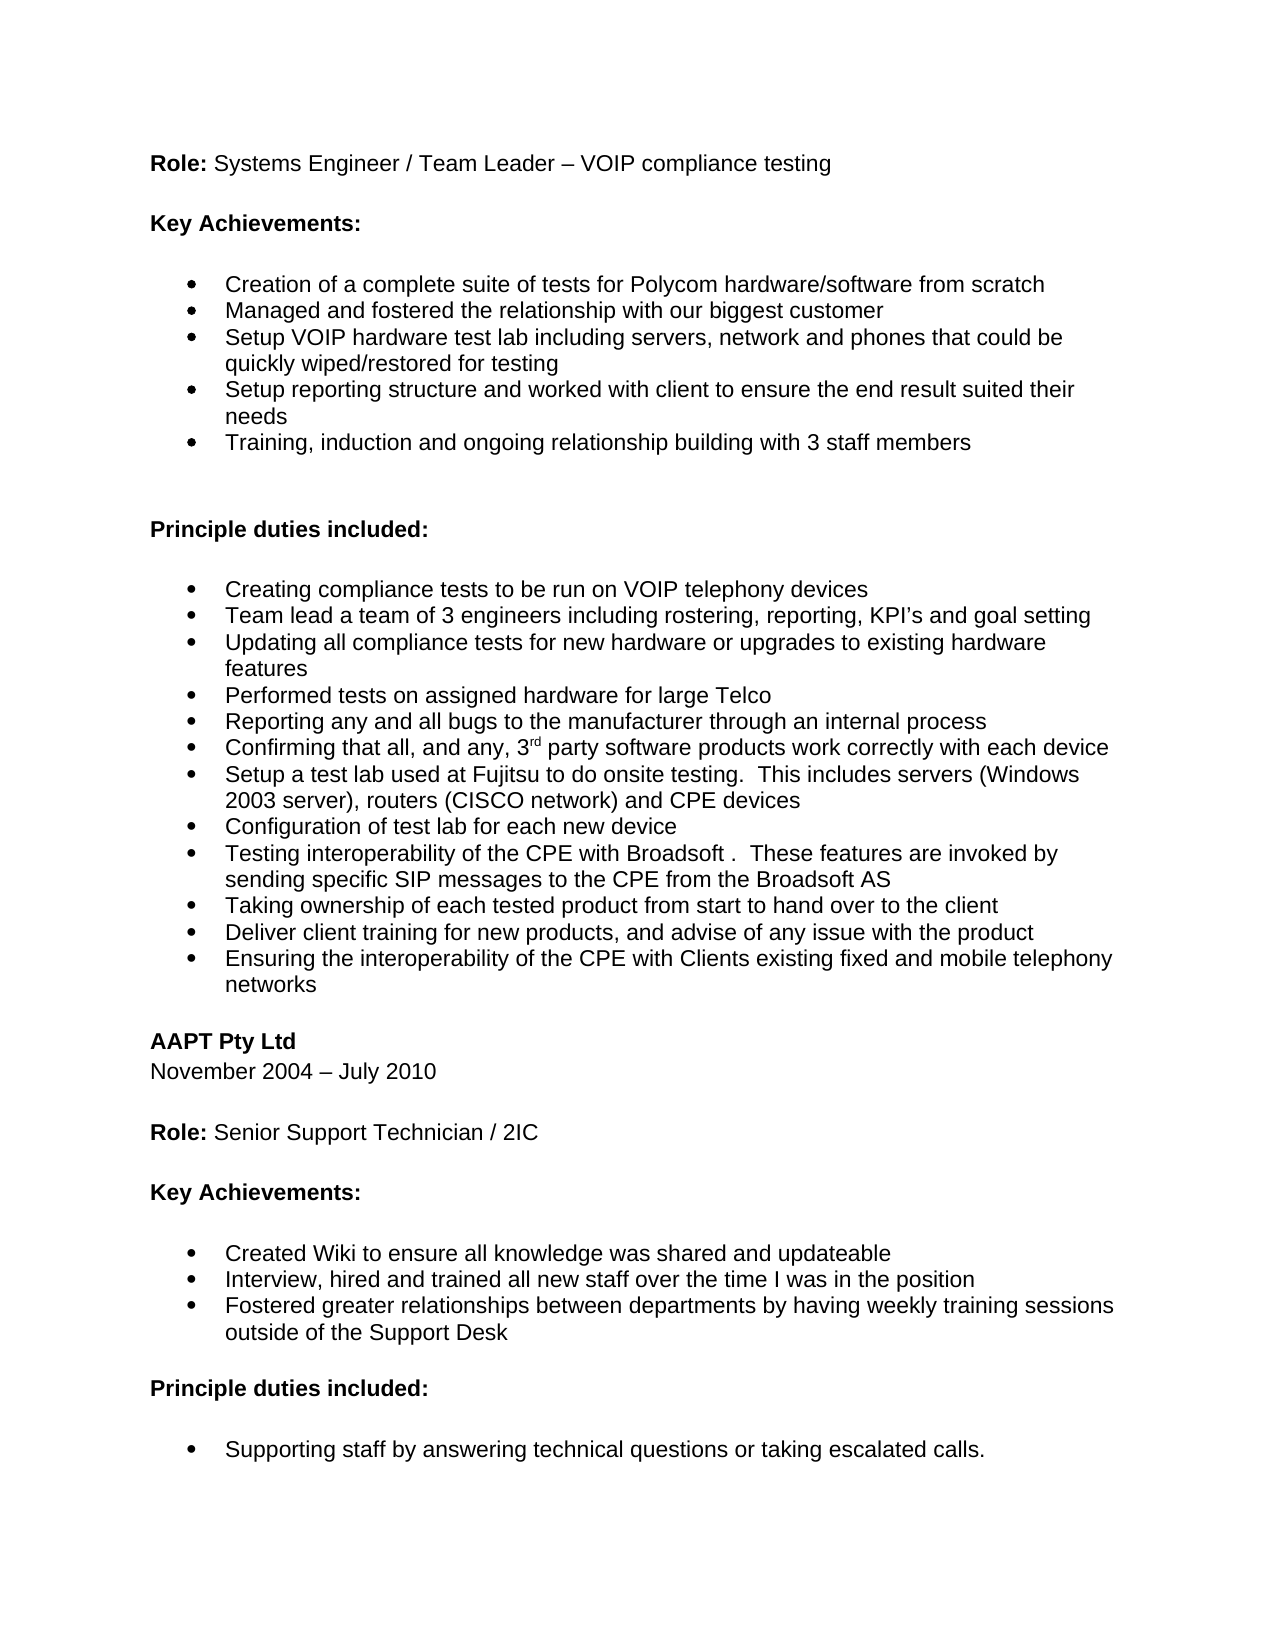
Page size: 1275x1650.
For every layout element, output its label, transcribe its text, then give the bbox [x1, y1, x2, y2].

text Role: Senior Support Technician / 2IC [150, 1119, 1125, 1145]
list Testing interoperability of the CPE with Broadsoft . These features are invoked by sending specific SIP messages to the CPE from the Broadsoft AS [187, 840, 1125, 892]
list Configuration of test lab for each new device [187, 813, 1125, 840]
text AAPT Pty Ltd [150, 1028, 1125, 1054]
list Deliver client training for new products, and advise of any issue with the product [187, 919, 1125, 945]
text Principle duties included: [150, 516, 1125, 542]
list Team lead a team of 3 engineers including rostering, reporting, KPI’s and goal setting [187, 602, 1125, 629]
list Setup VOIP hardware test lab including servers, network and phones that could be quickly wiped/restored for testing [187, 323, 1125, 376]
list Reporting any and all bugs to the manufacturer through an internal process [187, 708, 1125, 734]
list Taking ownership of each tested product from start to hand over to the client [187, 892, 1125, 919]
text Key Achievements: [150, 1179, 1125, 1205]
list Ensuring the interoperability of the CPE with Clients existing fixed and mobile telephony networks [187, 945, 1125, 998]
list Setup reporting structure and worked with client to ensure the end result suited their needs [187, 376, 1125, 429]
text November 2004 – July 2010 [150, 1058, 1125, 1084]
list Created Wiki to ensure all knowledge was shared and updateable [187, 1239, 1125, 1266]
list Managed and fostered the relationship with our biggest customer [187, 297, 1125, 323]
list Setup a test lab used at Fujitsu to do onsite testing. This includes servers (Windows 2003 server), routers (CISCO network) and CPE devices [187, 761, 1125, 813]
list Interview, hired and trained all new staff over the time I was in the position [187, 1266, 1125, 1292]
text Role: Systems Engineer / Team Leader – VOIP compliance testing [150, 150, 1125, 176]
list Updating all compliance tests for new hardware or upgrades to existing hardware features [187, 629, 1125, 682]
list Training, induction and ongoing relationship building with 3 staff members [187, 429, 1125, 455]
list Fostered greater relationships between departments by having weekly training sessions outside of the Support Desk [187, 1292, 1125, 1345]
list Performed tests on assigned hardware for large Telco [187, 682, 1125, 708]
list Confirming that all, and any, 3rd party software products work correctly with each device [187, 734, 1125, 761]
text Key Achievements: [150, 210, 1125, 237]
text Principle duties included: [150, 1375, 1125, 1401]
list Creating compliance tests to be run on VOIP telephony devices [187, 576, 1125, 602]
list Creation of a complete suite of tests for Polycom hardware/software from scratch [187, 271, 1125, 297]
list Supporting staff by answering technical questions or taking escalated calls. [187, 1436, 1125, 1462]
